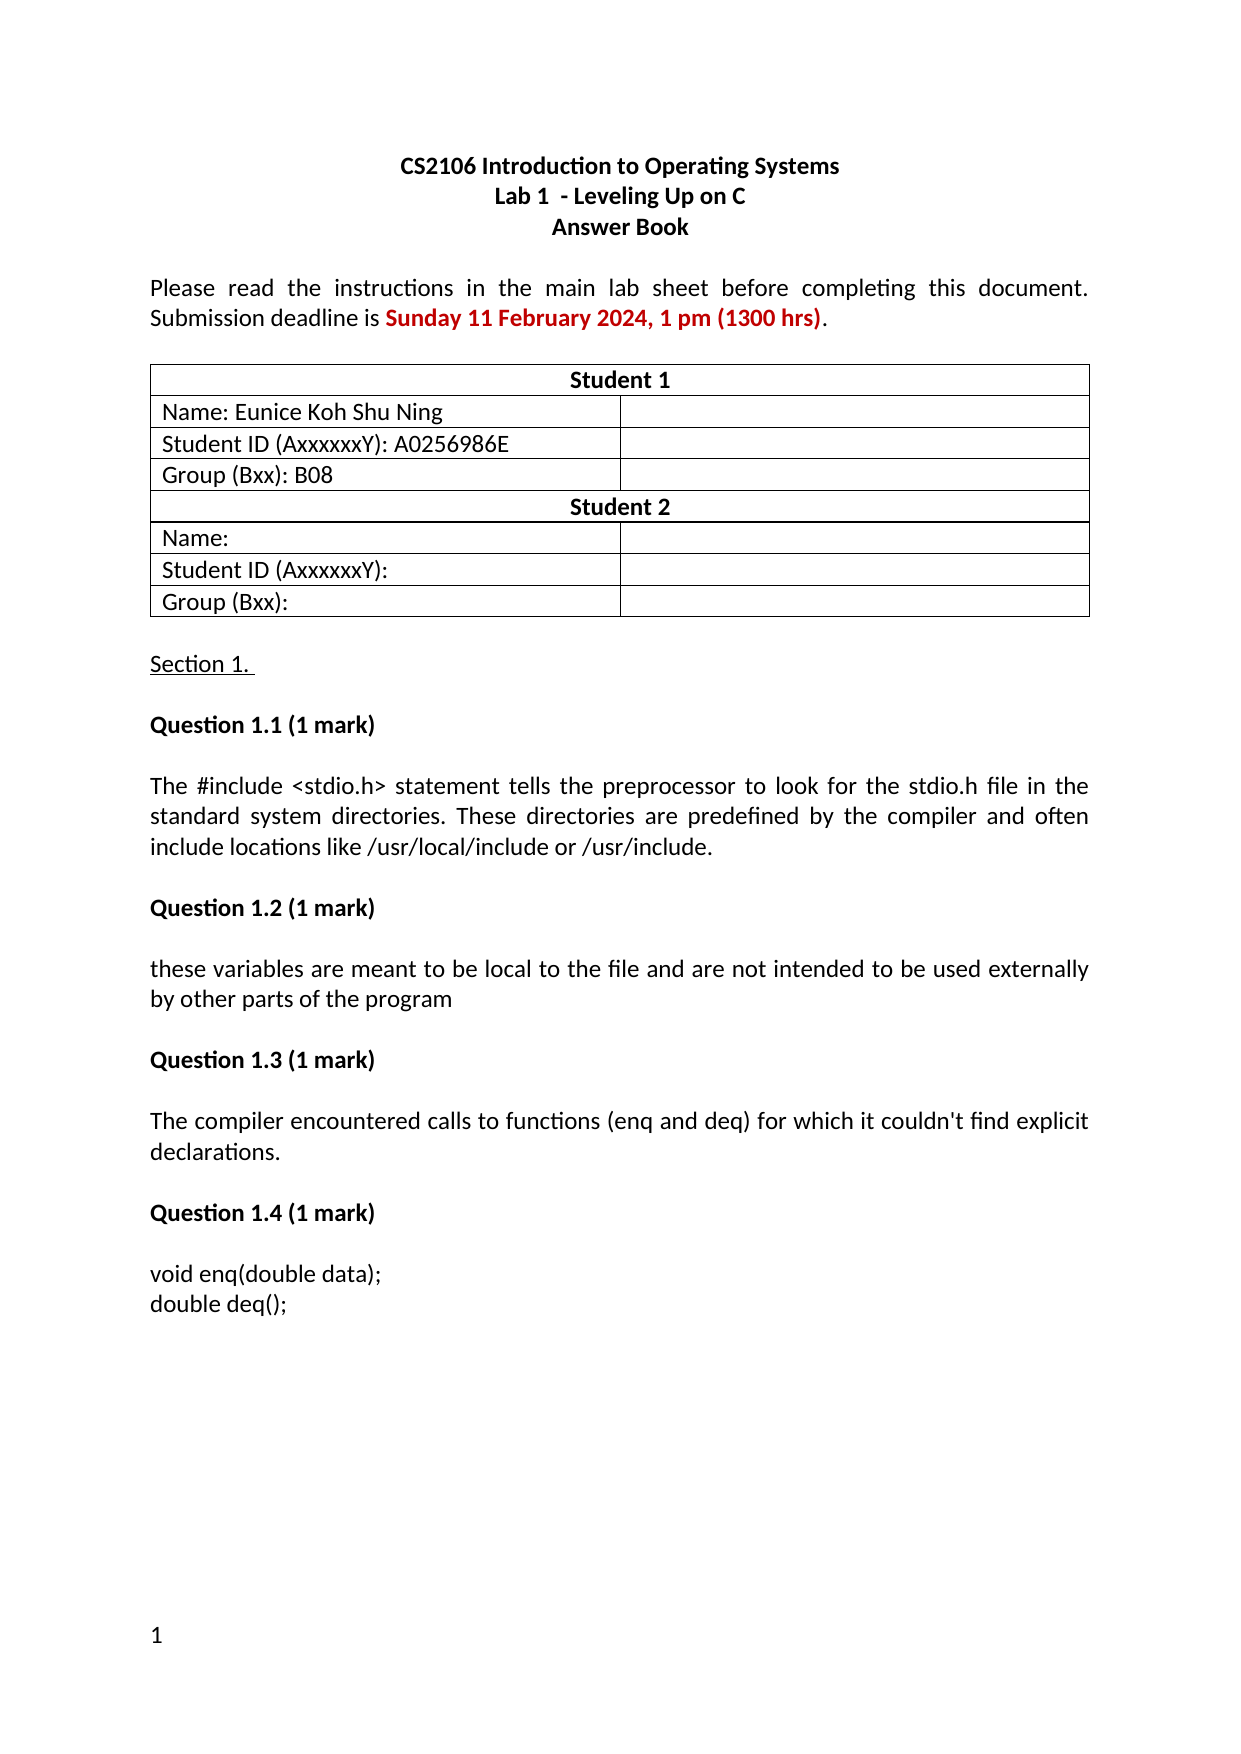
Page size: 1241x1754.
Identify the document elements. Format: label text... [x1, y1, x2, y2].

table_cell Student ID (AxxxxxxY): [151, 554, 620, 584]
text Question 1.2 (1 mark) [150, 892, 1090, 922]
table_cell Student ID (AxxxxxxY): A0256986E [151, 428, 620, 458]
text void enq(double data); [150, 1258, 1090, 1289]
text double deq(); [150, 1289, 1090, 1319]
text Lab 1 - Leveling Up on C [150, 181, 1090, 211]
table_cell Name: [151, 523, 620, 553]
text Please read the instructions in the main lab sheet before completing this document. Submission deadline is Sunday 11 February 2024, 1 pm (1300 hrs). [150, 272, 1090, 333]
table_cell [621, 554, 1089, 584]
table_cell Group (Bxx): B08 [151, 459, 620, 490]
text Question 1.3 (1 mark) [150, 1044, 1090, 1075]
text CS2106 Introduction to Operating Systems [150, 150, 1090, 181]
text Question 1.1 (1 mark) [150, 709, 1090, 739]
table_cell Name: Eunice Koh Shu Ning [151, 396, 620, 427]
text Question 1.4 (1 mark) [150, 1197, 1090, 1228]
table_cell [621, 396, 1089, 427]
table_cell Student 2 [151, 491, 1089, 521]
text these variables are meant to be local to the file and are not intended to be used externally by other parts of the program [150, 953, 1090, 1014]
table_cell [621, 523, 1089, 553]
table_cell [621, 459, 1089, 490]
table_cell [621, 428, 1089, 458]
text Section 1. [150, 648, 1090, 678]
text The #include <stdio.h> statement tells the preprocessor to look for the stdio.h file in the standard system directories. These directories are predefined by the compiler and often include locations like /usr/local/include or /usr/include. [150, 770, 1090, 861]
table_cell Group (Bxx): [151, 586, 620, 616]
table_header Student 1 [151, 365, 1089, 395]
table_cell [621, 586, 1089, 616]
text Answer Book [150, 211, 1090, 242]
text The compiler encountered calls to functions (enq and deq) for which it couldn't find explicit declarations. [150, 1106, 1090, 1167]
